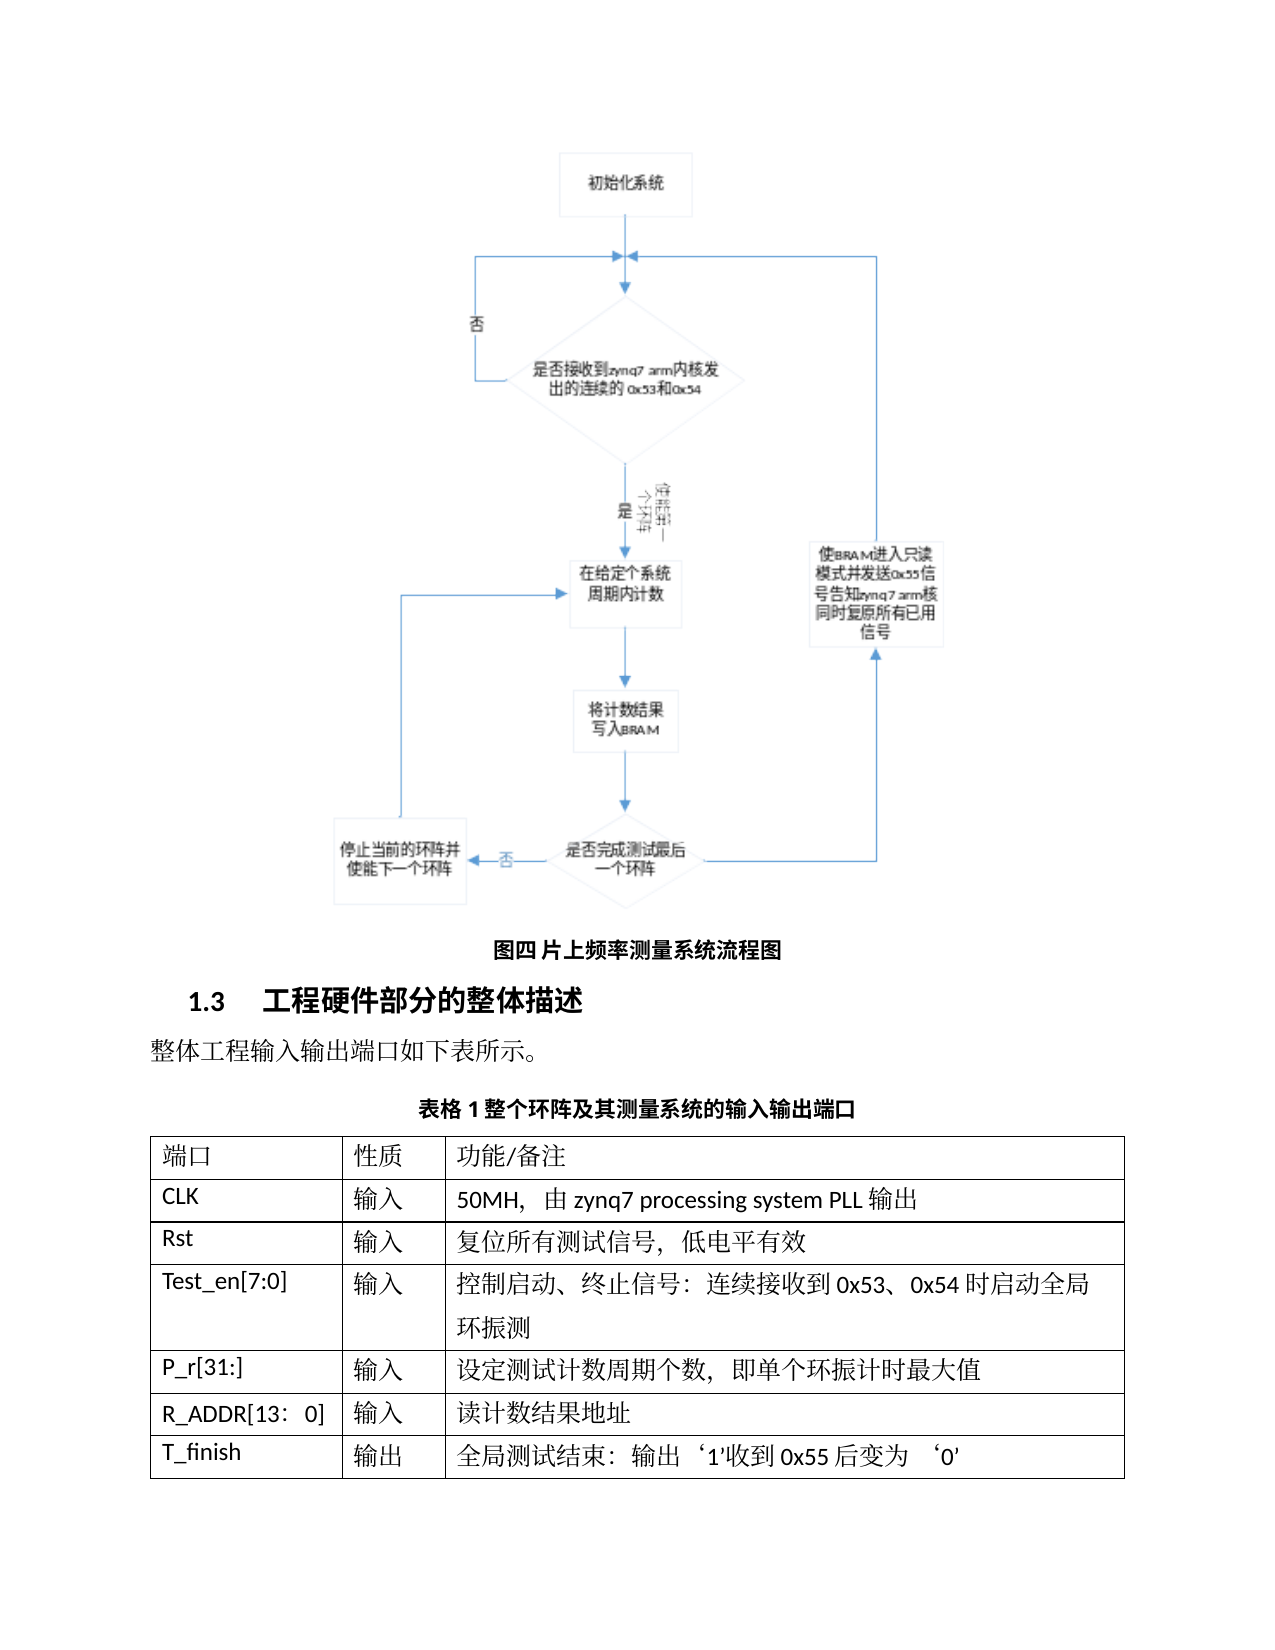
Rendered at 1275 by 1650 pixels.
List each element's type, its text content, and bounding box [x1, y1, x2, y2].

table_header 性质 [343, 1137, 445, 1179]
table_cell 输入 [343, 1351, 445, 1393]
table_cell R_ADDR[13：0] [151, 1394, 342, 1435]
table_cell 读计数结果地址 [446, 1394, 1124, 1435]
text 图四 片上频率测量系统流程图 [150, 933, 1125, 965]
table_cell 输入 [343, 1180, 445, 1221]
table_cell 复位所有测试信号，低电平有效 [446, 1223, 1124, 1264]
table_cell 控制启动、终止信号：连续接收到0x53、0x54 时启动全局环振测 [446, 1265, 1124, 1350]
subtitle 工程硬件部分的整体描述 [187, 977, 1125, 1019]
table_header 端口 [151, 1137, 342, 1179]
table_cell P_r[31:] [151, 1351, 342, 1393]
table_cell 设定测试计数周期个数，即单个环振计时最大值 [446, 1351, 1124, 1393]
table_cell T_finish [151, 1436, 342, 1478]
text 整体工程输入输出端口如下表所示。 [150, 1032, 1125, 1068]
table_cell 输入 [343, 1223, 445, 1264]
table_cell Test_en[7:0] [151, 1265, 342, 1350]
table_cell 50MH，由zynq7 processing system PLL输出 [446, 1180, 1124, 1221]
table_cell Rst [151, 1223, 342, 1264]
table_cell 输出 [343, 1436, 445, 1478]
table_cell 输入 [343, 1394, 445, 1435]
table_cell 全局测试结束：输出‘1’收到0x55后变为 ‘0’ [446, 1436, 1124, 1478]
text 表格 1 整个环阵及其测量系统的输入输出端口 [150, 1092, 1125, 1123]
table_cell 输入 [343, 1265, 445, 1350]
table_cell CLK [151, 1180, 342, 1221]
table_header 功能/备注 [446, 1137, 1124, 1179]
